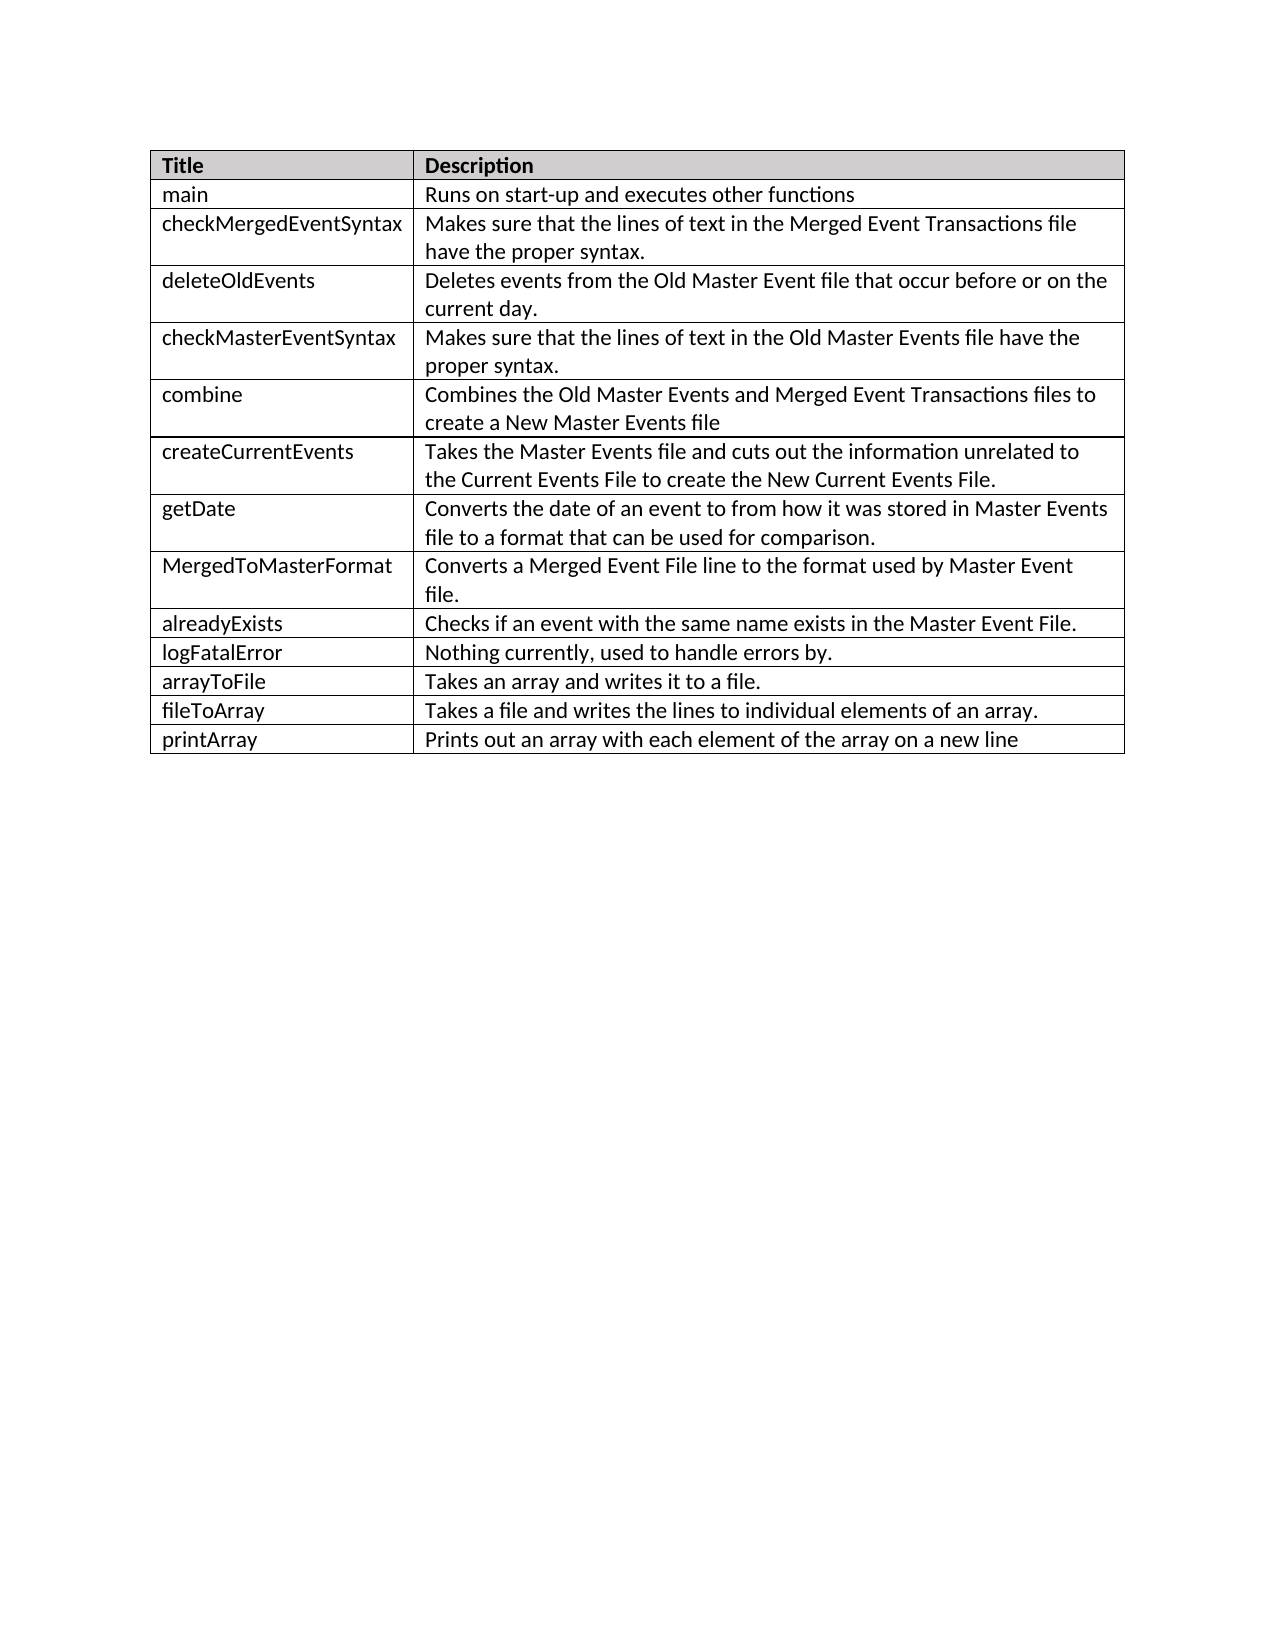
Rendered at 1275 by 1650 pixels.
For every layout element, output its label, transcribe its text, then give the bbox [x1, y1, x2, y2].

table_cell MergedToMasterFormat [151, 552, 413, 608]
table_cell Runs on start-up and executes other functions [414, 180, 1124, 208]
table_cell getDate [151, 495, 413, 551]
table_cell deleteOldEvents [151, 266, 413, 322]
table_cell createCurrentEvents [151, 438, 413, 493]
table_cell main [151, 180, 413, 208]
table_cell Converts a Merged Event File line to the format used by Master Event file. [414, 552, 1124, 608]
table_cell Takes an array and writes it to a file. [414, 667, 1124, 695]
table_cell combine [151, 380, 413, 436]
table_cell Takes a file and writes the lines to individual elements of an array. [414, 696, 1124, 724]
table_cell Checks if an event with the same name exists in the Master Event File. [414, 609, 1124, 637]
table_header Description [414, 151, 1124, 179]
table_cell checkMasterEventSyntax [151, 323, 413, 379]
table_cell Makes sure that the lines of text in the Merged Event Transactions file have the proper syntax. [414, 209, 1124, 265]
table_cell alreadyExists [151, 609, 413, 637]
table_cell Prints out an array with each element of the array on a new line [414, 725, 1124, 753]
table_header Title [151, 151, 413, 179]
table_cell Nothing currently, used to handle errors by. [414, 638, 1124, 666]
table_cell Combines the Old Master Events and Merged Event Transactions files to create a New Master Events file [414, 380, 1124, 436]
table_cell checkMergedEventSyntax [151, 209, 413, 265]
table_cell fileToArray [151, 696, 413, 724]
table_cell logFatalError [151, 638, 413, 666]
table_cell Makes sure that the lines of text in the Old Master Events file have the proper syntax. [414, 323, 1124, 379]
table_cell printArray [151, 725, 413, 753]
table_cell Deletes events from the Old Master Event file that occur before or on the current day. [414, 266, 1124, 322]
table_cell Takes the Master Events file and cuts out the information unrelated to the Current Events File to create the New Current Events File. [414, 438, 1124, 493]
table_cell arrayToFile [151, 667, 413, 695]
table_cell Converts the date of an event to from how it was stored in Master Events file to a format that can be used for comparison. [414, 495, 1124, 551]
